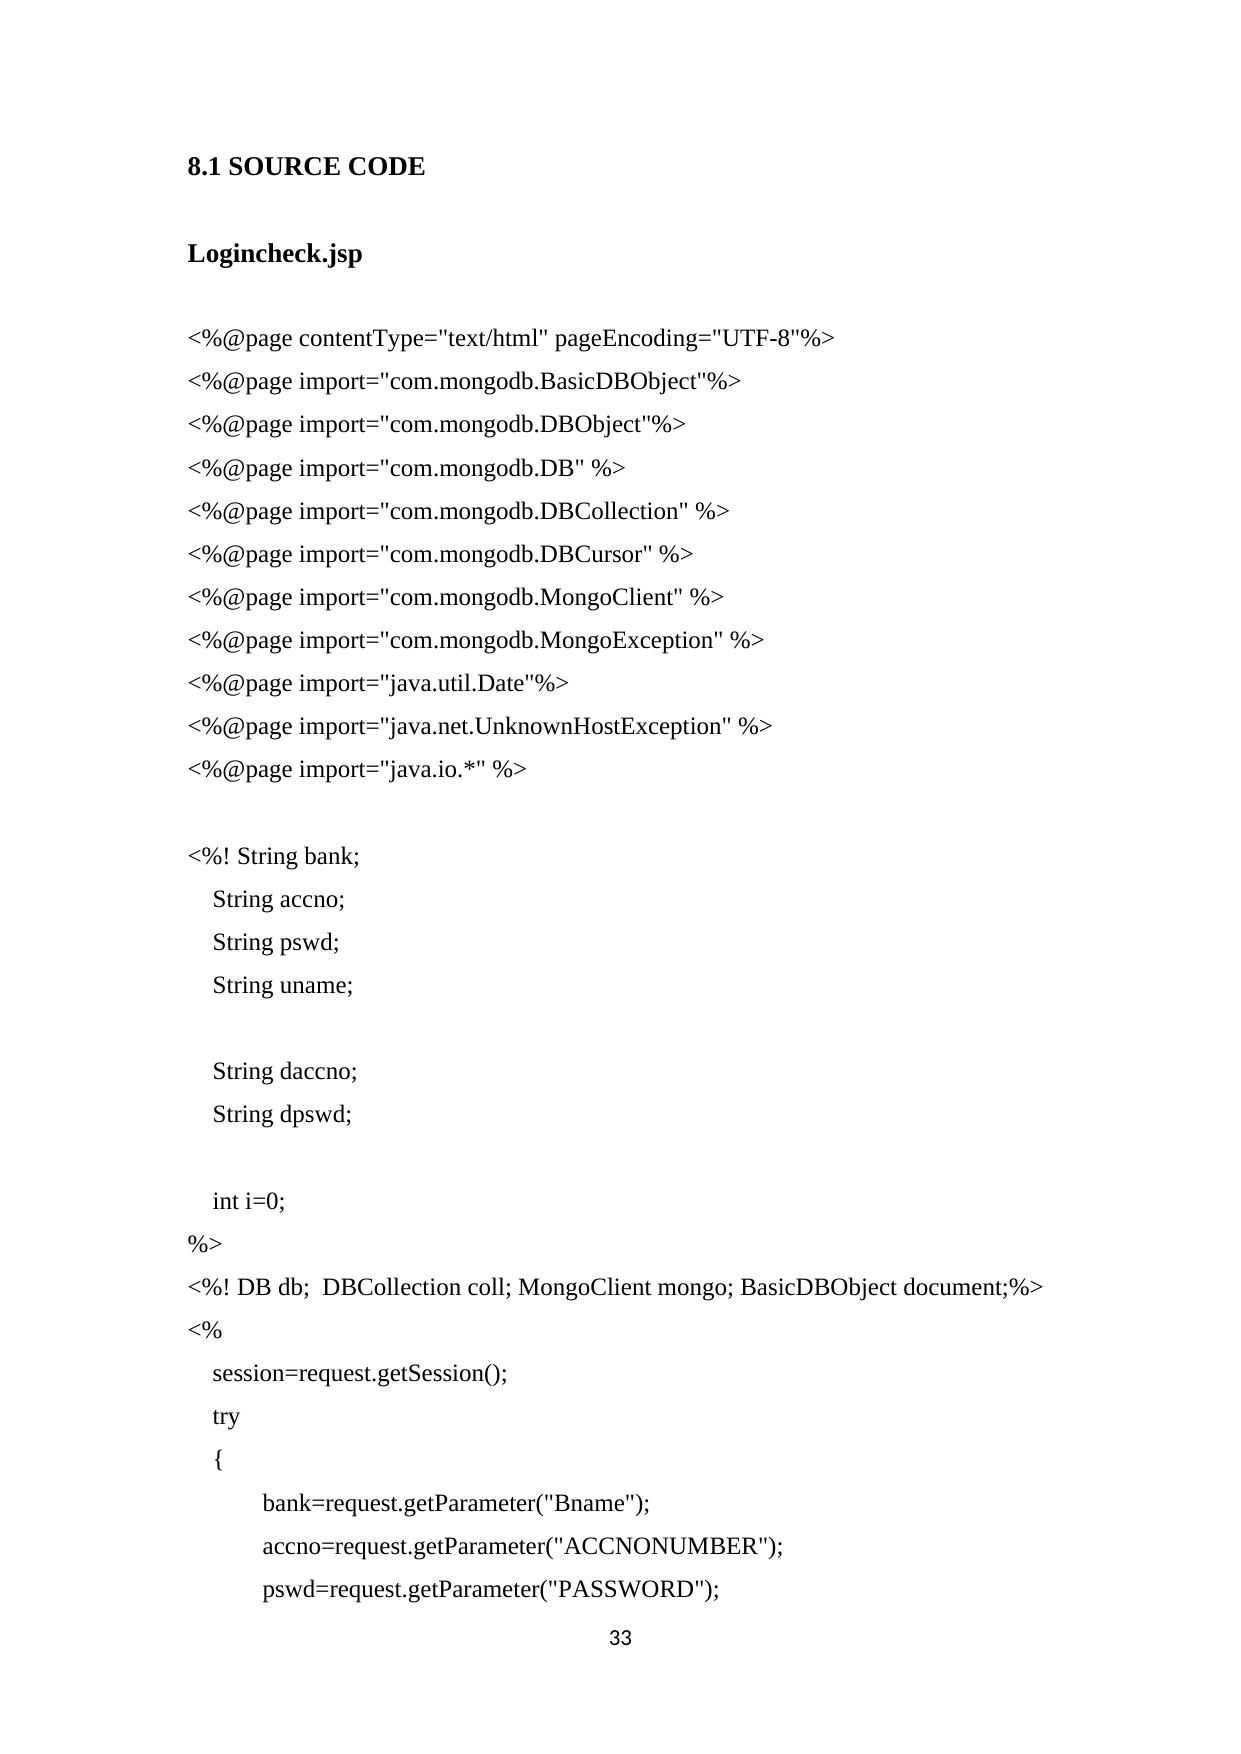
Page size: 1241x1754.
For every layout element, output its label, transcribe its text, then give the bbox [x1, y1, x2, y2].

text String daccno; [187, 1056, 1053, 1085]
text bank=request.getParameter("Bname"); [187, 1488, 1053, 1516]
text pswd=request.getParameter("PASSWORD"); [187, 1574, 1053, 1603]
text int i=0; [187, 1186, 1053, 1214]
text String dpswd; [187, 1099, 1053, 1128]
text <%@page import="com.mongodb.DBObject"%> [187, 409, 1053, 438]
text <%@page contentType="text/html" pageEncoding="UTF-8"%> [187, 323, 1053, 352]
text <%@page import="com.mongodb.DB" %> [187, 453, 1053, 481]
text accno=request.getParameter("ACCNONUMBER"); [187, 1531, 1053, 1559]
text <%@page import="java.net.UnknownHostException" %> [187, 711, 1053, 740]
text String uname; [187, 970, 1053, 999]
text <%@page import="java.io.*" %> [187, 754, 1053, 783]
text <%@page import="com.mongodb.DBCursor" %> [187, 539, 1053, 568]
text <%! String bank; [187, 841, 1053, 869]
text Logincheck.jsp [187, 237, 1053, 268]
text <%@page import="java.util.Date"%> [187, 668, 1053, 697]
text { [187, 1444, 1053, 1473]
text <%@page import="com.mongodb.DBCollection" %> [187, 496, 1053, 524]
text <%@page import="com.mongodb.MongoClient" %> [187, 582, 1053, 611]
text session=request.getSession(); [187, 1358, 1053, 1387]
text <%@page import="com.mongodb.MongoException" %> [187, 625, 1053, 654]
text <%@page import="com.mongodb.BasicDBObject"%> [187, 366, 1053, 395]
text 8.1 SOURCE CODE [187, 150, 1053, 181]
text String accno; [187, 884, 1053, 913]
text try [187, 1401, 1053, 1430]
text <%! DB db; DBCollection coll; MongoClient mongo; BasicDBObject document;%> [187, 1272, 1053, 1301]
text %> [187, 1229, 1053, 1258]
text String pswd; [187, 927, 1053, 956]
text <% [187, 1315, 1053, 1344]
